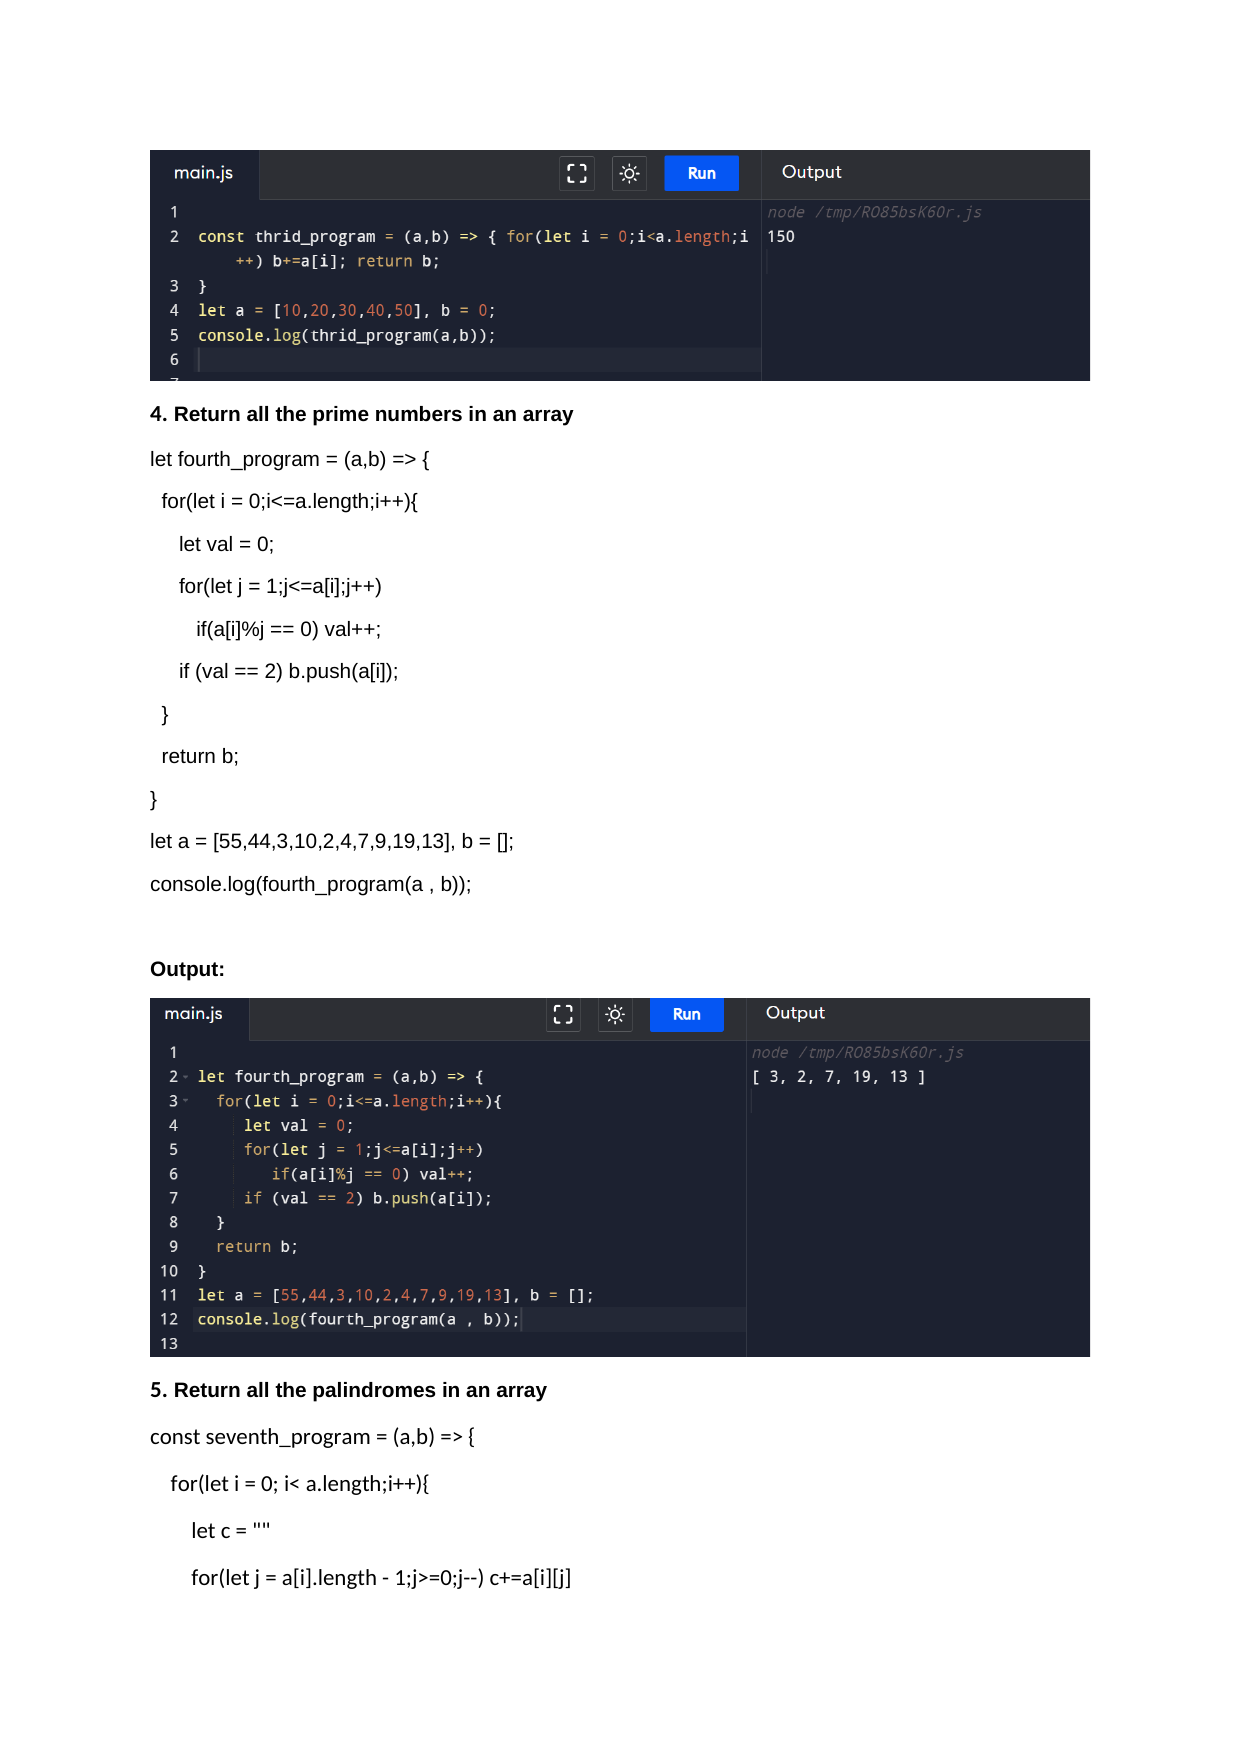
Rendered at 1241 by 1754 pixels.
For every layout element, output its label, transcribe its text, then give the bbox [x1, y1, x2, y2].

picture [150, 998, 1091, 1357]
text for(let j = 1;j<=a[i];j++) [150, 574, 1090, 598]
text if(a[i]%j == 0) val++; [150, 616, 1090, 640]
text let val = 0; [150, 531, 1090, 555]
text } [150, 786, 1090, 810]
text 4. Return all the prime numbers in an array [150, 399, 1090, 428]
text for(let i = 0; i< a.length;i++){ [150, 1469, 1090, 1497]
text for(let i = 0;i<=a.length;i++){ [150, 489, 1090, 513]
text } [150, 701, 1090, 725]
text 5. Return all the palindromes in an array [150, 1375, 1090, 1403]
text let a = [55,44,3,10,2,4,7,9,19,13], b = []; [150, 829, 1090, 853]
text const seventh_program = (a,b) => { [150, 1422, 1090, 1450]
picture [150, 150, 1091, 381]
text let c = "" [150, 1516, 1090, 1544]
text console.log(fourth_program(a , b)); [150, 871, 1090, 895]
text for(let j = a[i].length - 1;j>=0;j--) c+=a[i][j] [150, 1563, 1090, 1591]
text Output: [150, 956, 1090, 980]
text if (val == 2) b.push(a[i]); [150, 659, 1090, 683]
text let fourth_program = (a,b) => { [150, 446, 1090, 470]
text return b; [150, 744, 1090, 768]
